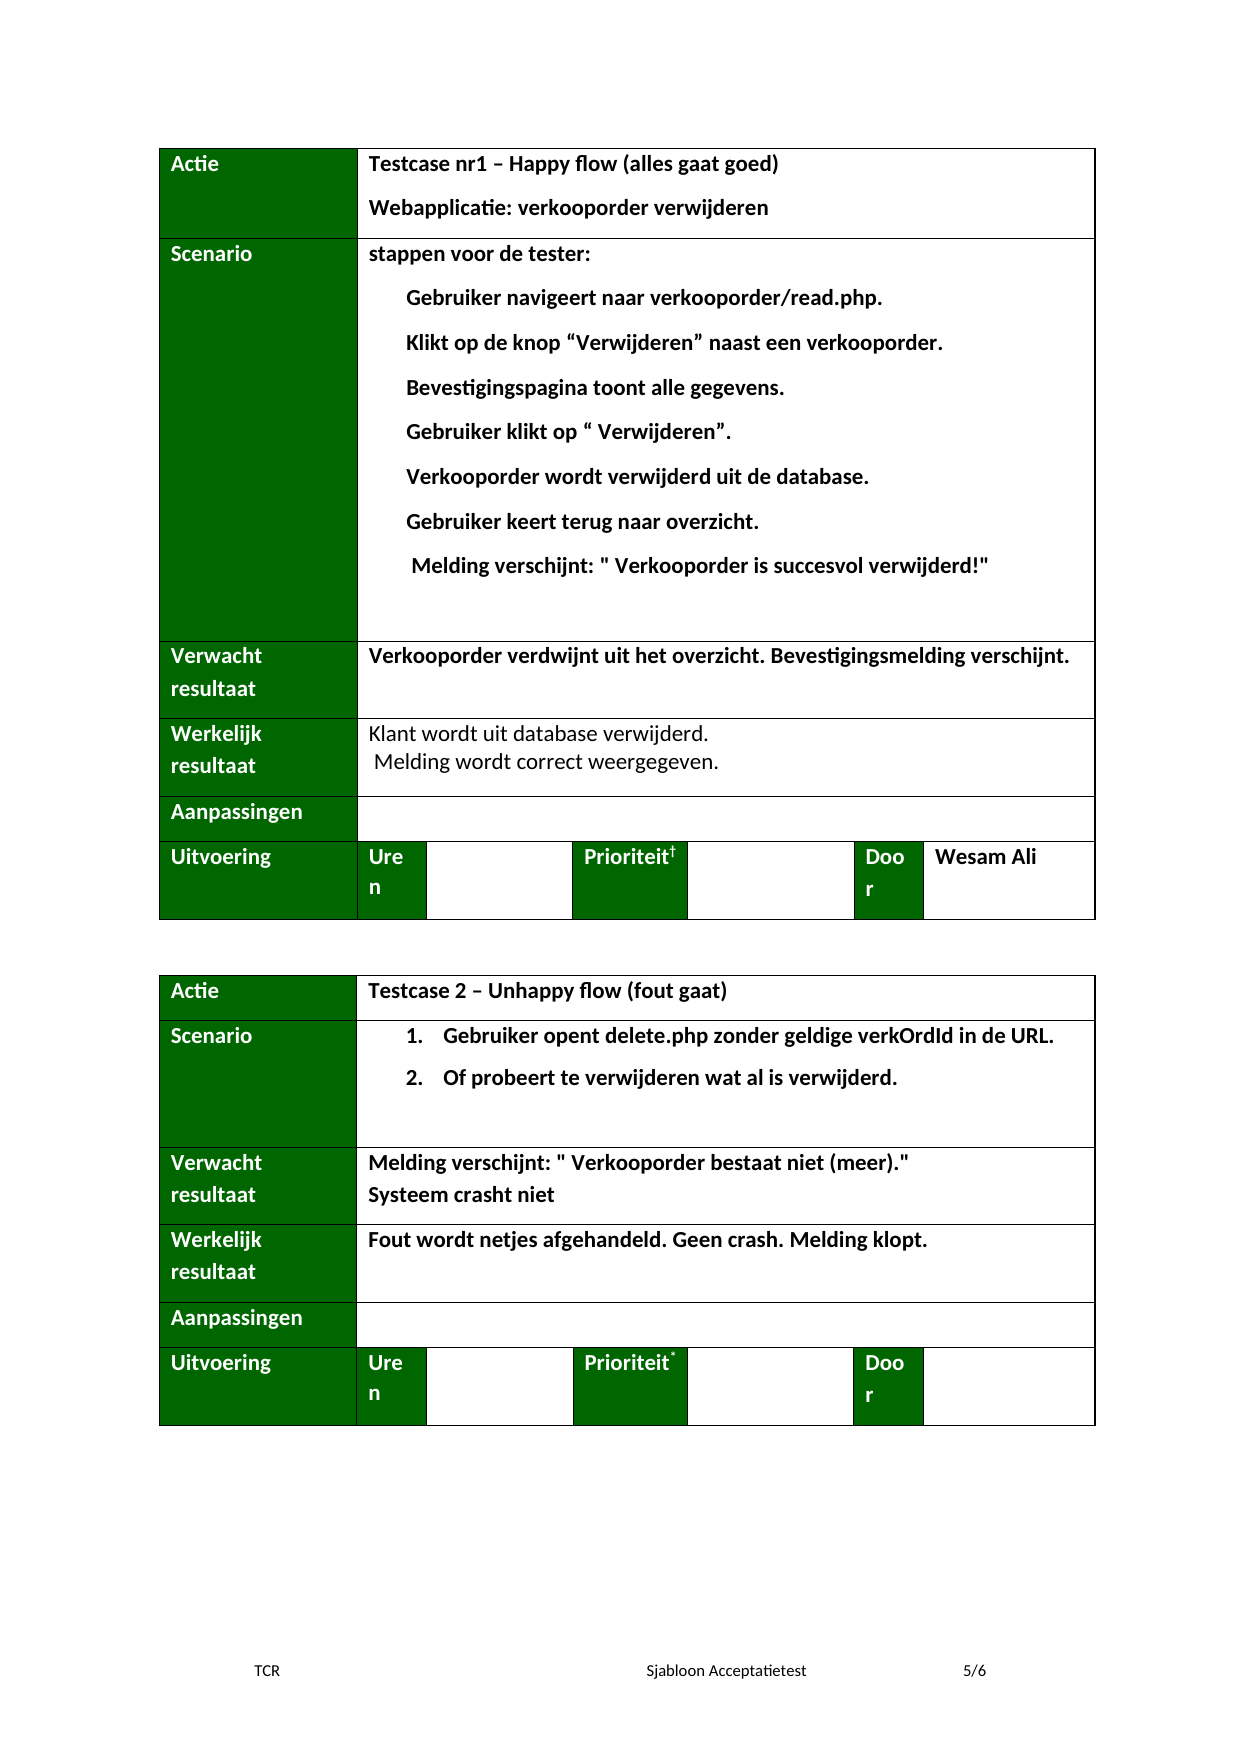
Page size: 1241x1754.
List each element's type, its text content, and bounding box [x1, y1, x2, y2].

table_cell Aanpassingen [160, 1303, 356, 1347]
table_cell [427, 1348, 573, 1425]
table_header Testcase nr1 – Happy flow (alles gaat goed) Webapplicatie: verkooporder verwijderen [358, 149, 1094, 238]
table_cell Door [854, 1348, 923, 1425]
table_cell Uren [358, 842, 426, 919]
table_cell Werkelijk resultaat [160, 1225, 356, 1302]
table_cell [357, 1303, 1094, 1347]
table_cell Prioriteit* [574, 1348, 687, 1425]
table_header Testcase 2 – Unhappy flow (fout gaat) [357, 976, 1094, 1020]
table_cell Prioriteit [573, 842, 687, 919]
table_cell Door [855, 842, 923, 919]
table_cell Verwacht resultaat [160, 642, 357, 718]
table_cell Wesam Ali [924, 842, 1094, 919]
table_cell Uitvoering [160, 842, 357, 919]
table_cell Gebruiker opent delete.php zonder geldige verkOrdId in de URL. Of probeert te verwijderen wat al is verwijderd. [357, 1021, 1094, 1147]
table_cell [358, 797, 1094, 841]
table_cell Klant wordt uit database verwijderd. Melding wordt correct weergegeven. [358, 719, 1094, 796]
table_header Actie [160, 976, 356, 1020]
table_header Actie [160, 149, 357, 238]
table_cell [688, 842, 854, 919]
table_cell [427, 842, 572, 919]
table_cell [924, 1348, 1094, 1425]
table_cell Fout wordt netjes afgehandeld. Geen crash. Melding klopt. [357, 1225, 1094, 1302]
table_cell Verwacht resultaat [160, 1148, 356, 1224]
table_cell Verkooporder verdwijnt uit het overzicht. Bevestigingsmelding verschijnt. [358, 642, 1094, 718]
table_cell Scenario [160, 239, 357, 641]
table_cell Aanpassingen [160, 797, 357, 841]
table_cell [688, 1348, 853, 1425]
table_cell Uitvoering [160, 1348, 356, 1425]
table_cell stappen voor de tester: Gebruiker navigeert naar verkooporder/read.php. Klikt op de knop “Verwijderen” naast een verkooporder. Bevestigingspagina toont alle gegevens. Gebruiker klikt op “ Verwijderen”. Verkooporder wordt verwijderd uit de database. Gebruiker keert terug naar overzicht. Melding verschijnt: " Verkooporder is succesvol verwijderd!" [358, 239, 1094, 641]
table_cell Uren [357, 1348, 426, 1425]
table_cell Werkelijk resultaat [160, 719, 357, 796]
table_cell Melding verschijnt: " Verkooporder bestaat niet (meer)." Systeem crasht niet [357, 1148, 1094, 1224]
table_cell Scenario [160, 1021, 356, 1147]
